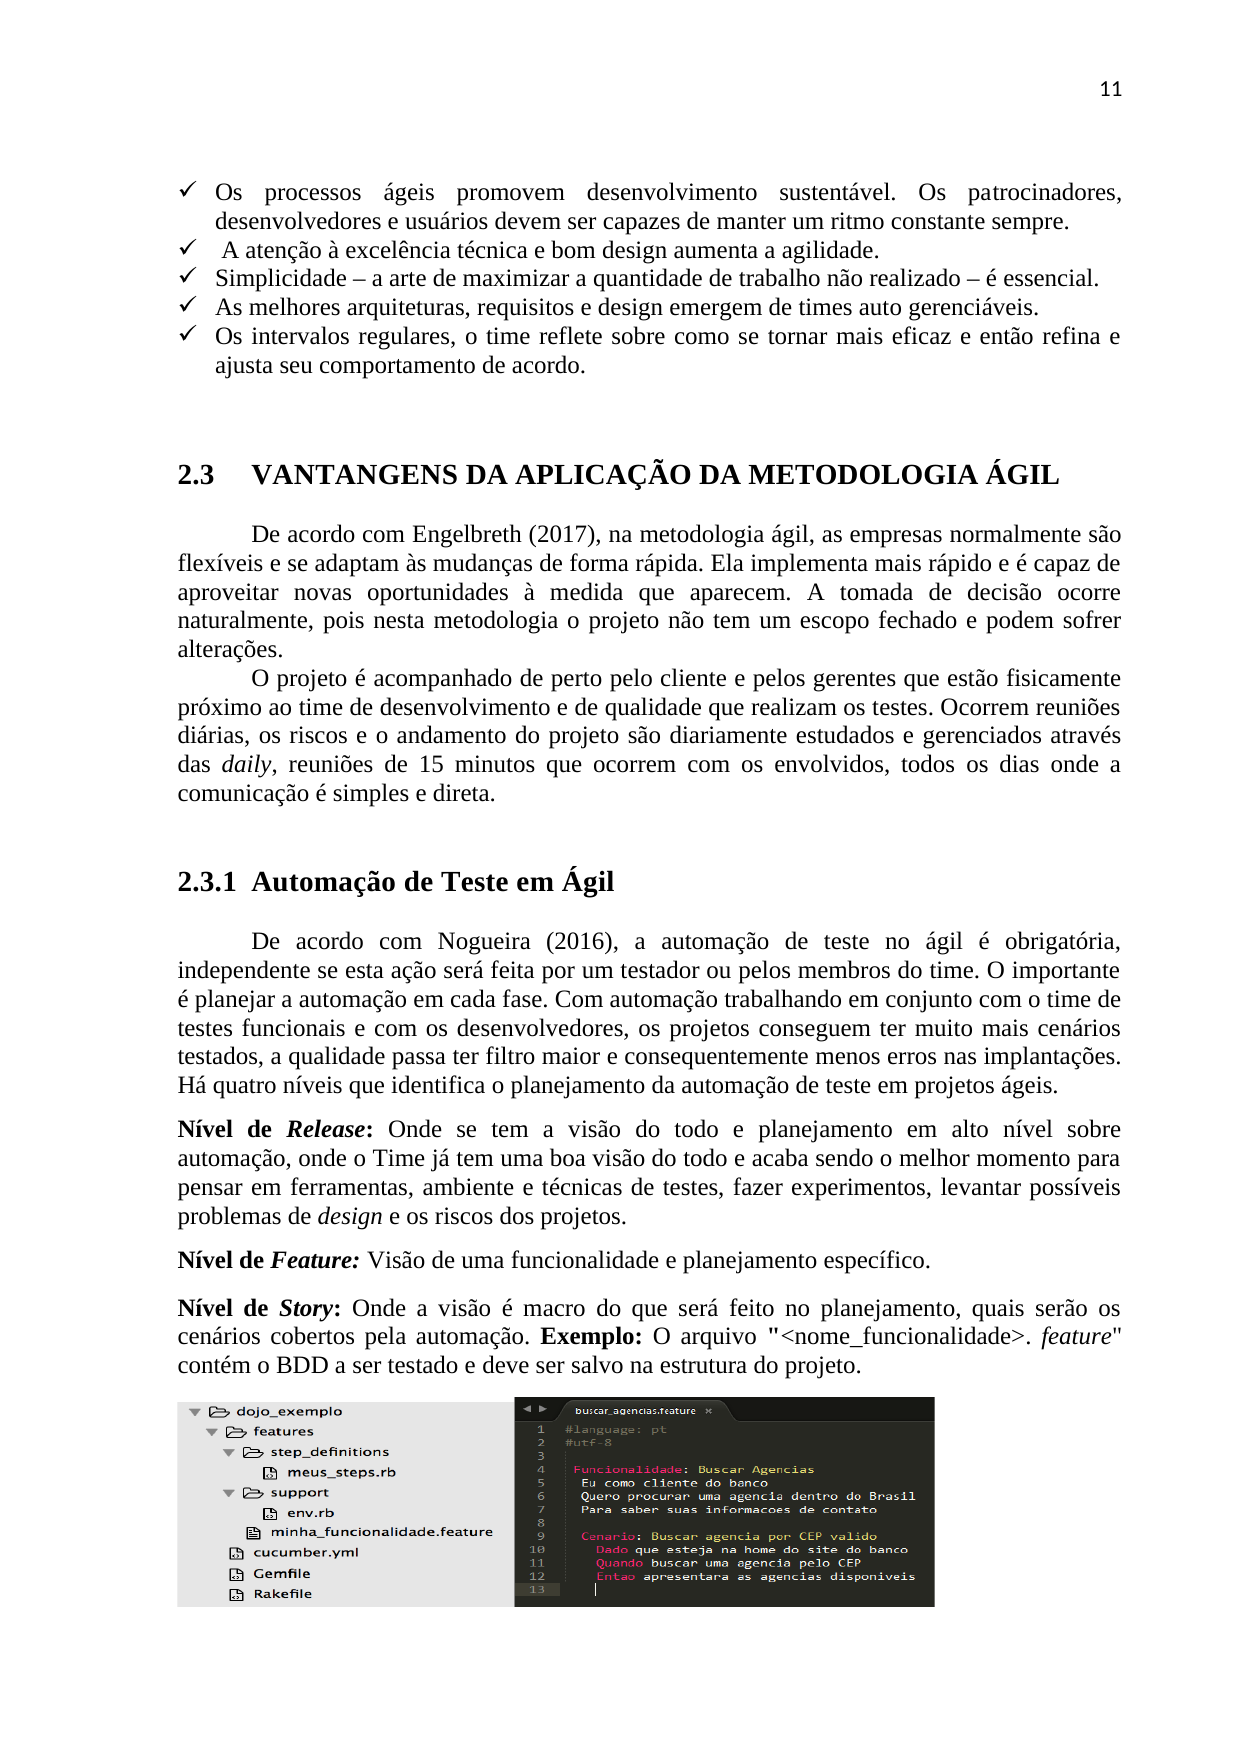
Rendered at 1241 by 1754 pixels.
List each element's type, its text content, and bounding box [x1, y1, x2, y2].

list Simplicidade – a arte de maximizar a quantidade de trabalho não realizado – é essencial. [177, 263, 1122, 292]
list A atenção à excelência técnica e bom design aumenta a agilidade. [177, 235, 1122, 263]
text Nível de Story: Onde a visão é macro do que será feito no planejamento, quais serão os cenários cobertos pela automação. Exemplo: O arquivo "<nome_funcionalidade>. feature" contém o BDD a ser testado e deve ser salvo na estrutura do projeto. [177, 1293, 1122, 1379]
text O projeto é acompanhado de perto pelo cliente e pelos gerentes que estão fisicamente próximo ao time de desenvolvimento e de qualidade que realizam os testes. Ocorrem reuniões diárias, os riscos e o andamento do projeto são diariamente estudados e gerenciados através das daily, reuniões de 15 minutos que ocorrem com os envolvidos, todos os dias onde a comunicação é simples e direta. [177, 663, 1122, 807]
text De acordo com Nogueira (2016), a automação de teste no ágil é obrigatória, independente se esta ação será feita por um testador ou pelos membros do time. O importante é planejar a automação em cada fase. Com automação trabalhando em conjunto com o time de testes funcionais e com os desenvolvedores, os projetos conseguem ter muito mais cenários testados, a qualidade passa ter filtro maior e consequentemente menos erros nas implantações. Há quatro níveis que identifica o planejamento da automação de teste em projetos ágeis. [177, 926, 1122, 1099]
list Os intervalos regulares, o time reflete sobre como se tornar mais eficaz e então refina e ajusta seu comportamento de acordo. [177, 321, 1122, 378]
text De acordo com Engelbreth (2017), na metodologia ágil, as empresas normalmente são flexíveis e se adaptam às mudanças de forma rápida. Ela implementa mais rápido e é capaz de aproveitar novas oportunidades à medida que aparecem. A tomada de decisão ocorre naturalmente, pois nesta metodologia o projeto não tem um escopo fechado e podem sofrer alterações. [177, 519, 1122, 663]
list As melhores arquiteturas, requisitos e design emergem de times auto gerenciáveis. [177, 292, 1122, 321]
picture [177, 1397, 935, 1607]
text 2.3 VANTANGENS DA APLICAÇÃO DA METODOLOGIA ÁGIL [177, 457, 1122, 490]
text Nível de Feature: Visão de uma funcionalidade e planejamento específico. [177, 1245, 1122, 1274]
text 2.3.1 Automação de Teste em Ágil [177, 864, 1122, 898]
text Nível de Release: Onde se tem a visão do todo e planejamento em alto nível sobre automação, onde o Time já tem uma boa visão do todo e acaba sendo o melhor momento para pensar em ferramentas, ambiente e técnicas de testes, fazer experimentos, levantar possíveis problemas de design e os riscos dos projetos. [177, 1114, 1122, 1229]
list Os processos ágeis promovem desenvolvimento sustentável. Os patrocinadores, desenvolvedores e usuários devem ser capazes de manter um ritmo constante sempre. [177, 177, 1122, 235]
